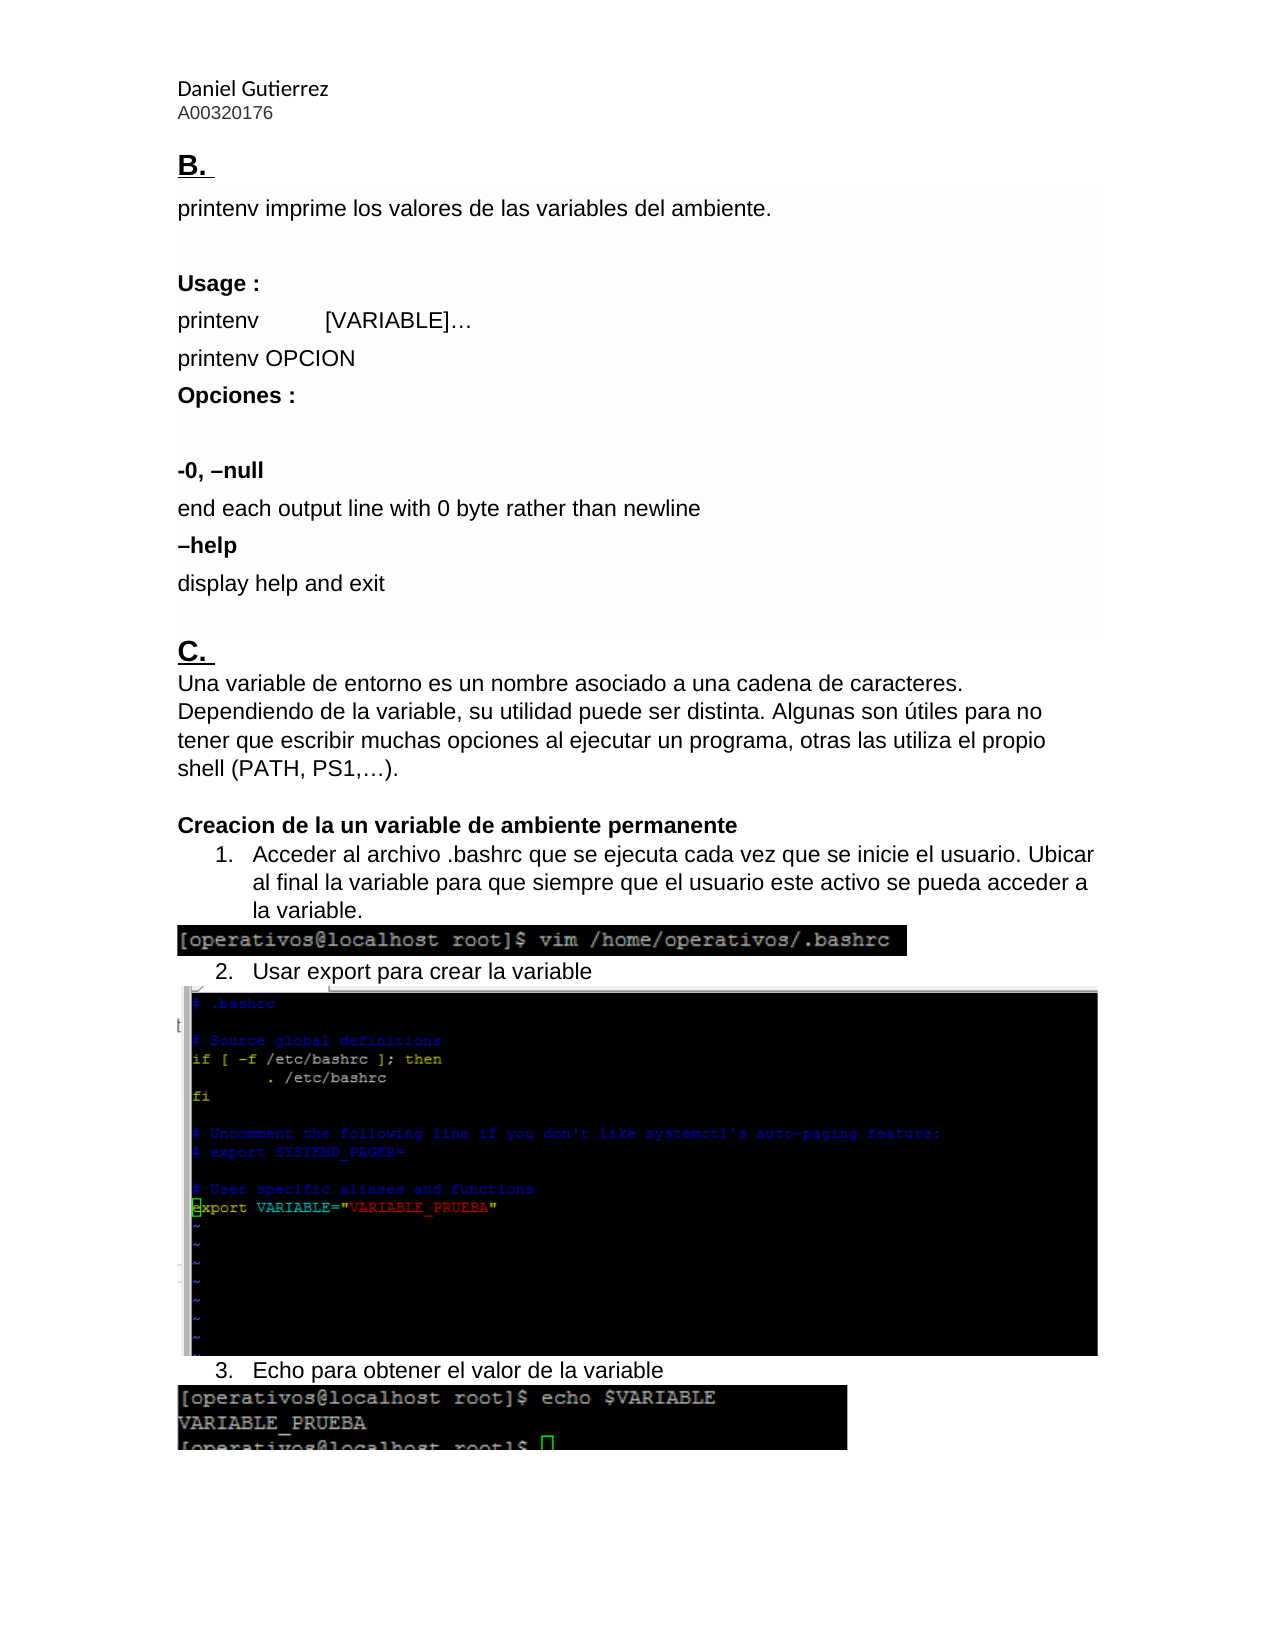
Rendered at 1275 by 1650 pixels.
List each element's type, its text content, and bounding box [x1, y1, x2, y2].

picture [177, 1385, 848, 1450]
picture [177, 925, 907, 956]
text Usage : [177, 259, 1098, 296]
list Acceder al archivo .bashrc que se ejecuta cada vez que se inicie el usuario. Ubicar al final la variable para que siempre que el usuario este activo se pueda acceder a la variable. [215, 841, 1098, 924]
text Creacion de la un variable de ambiente permanente [177, 812, 1098, 838]
text Una variable de entorno es un nombre asociado a una cadena de caracteres. Dependiendo de la variable, su utilidad puede ser distinta. Algunas son útiles para no tener que escribir muchas opciones al ejecutar un programa, otras las utiliza el propio shell (PATH, PS1,…). [177, 670, 1098, 782]
text Opciones : -0, –null end each output line with 0 byte rather than newline –help display help and exit [177, 371, 1098, 596]
list Usar export para crear la variable [215, 958, 1098, 984]
text printenv [VARIABLE]… printenv OPCION [177, 296, 1098, 371]
list Echo para obtener el valor de la variable [215, 1357, 1098, 1384]
text printenv imprime los valores de las variables del ambiente. [177, 184, 1098, 221]
text C. [177, 634, 1098, 667]
text B. [177, 148, 1098, 181]
picture [177, 986, 1098, 1356]
